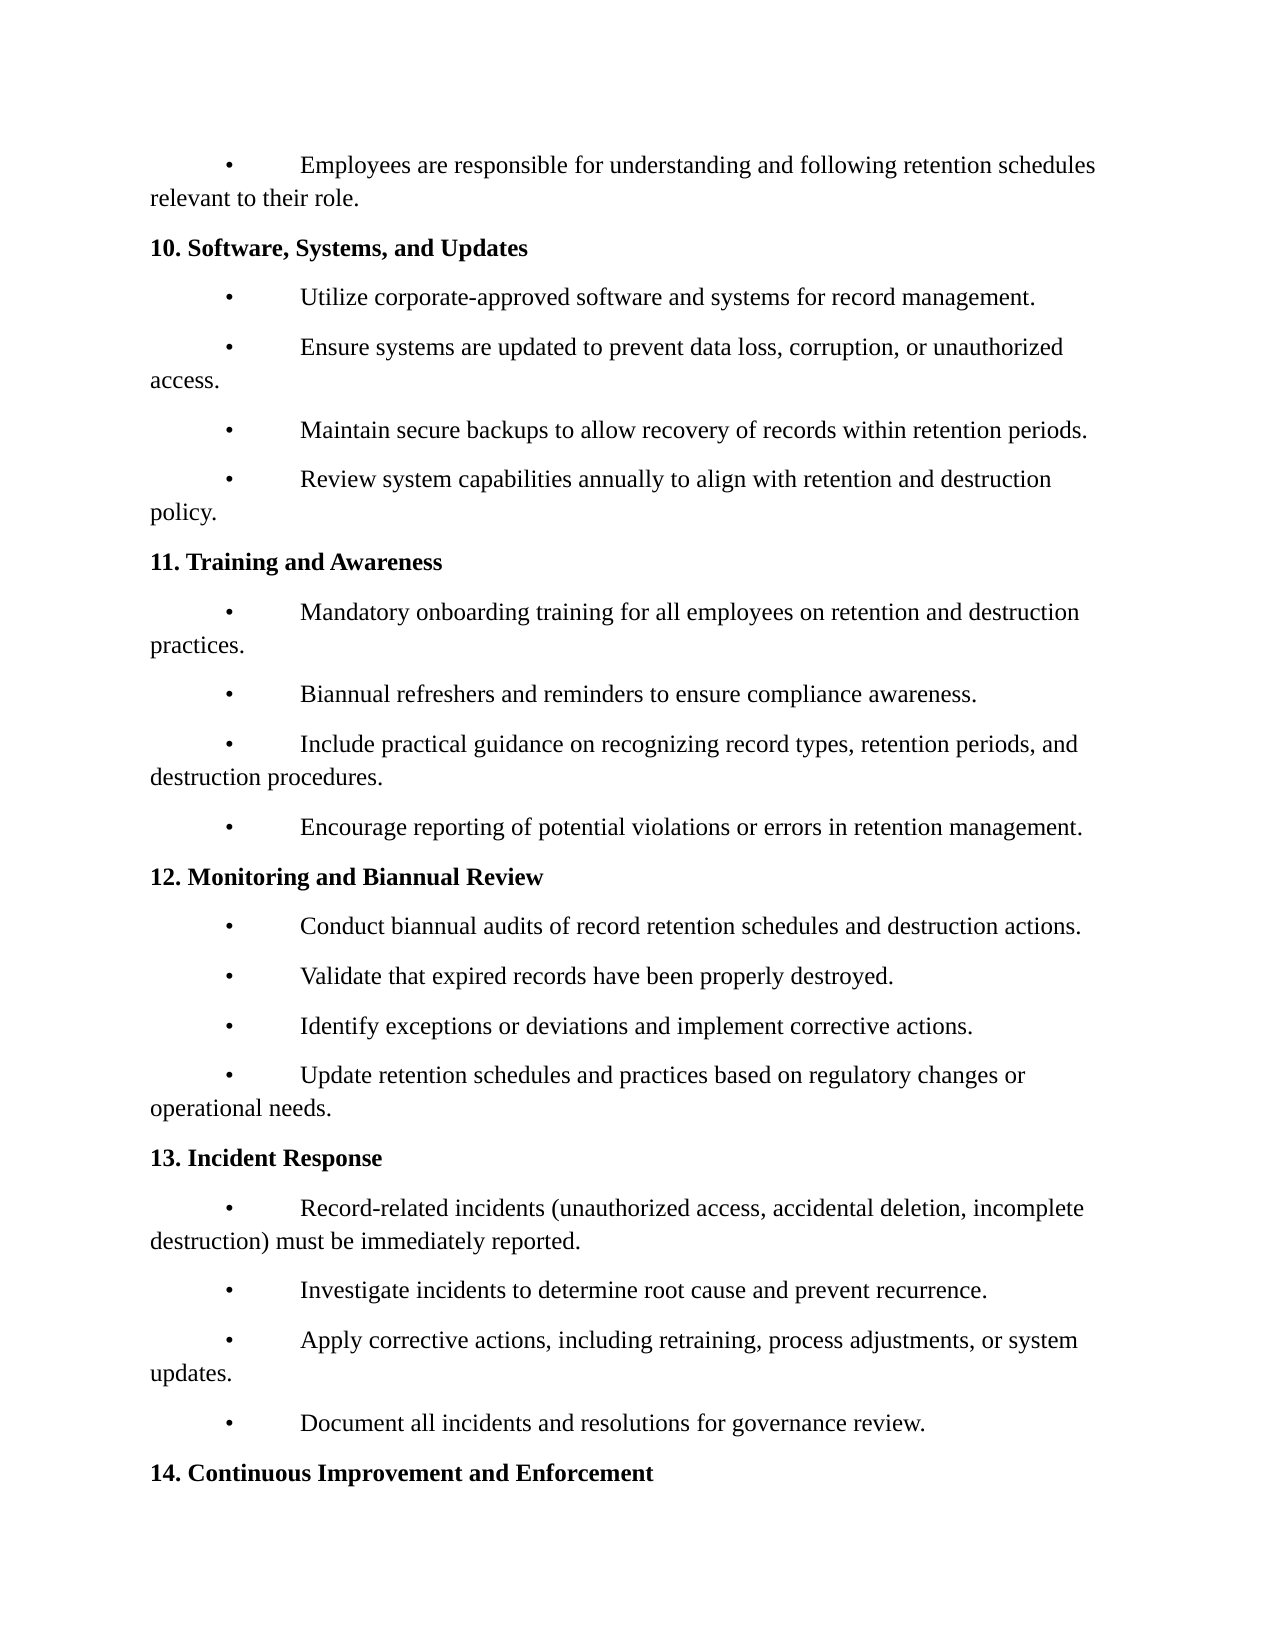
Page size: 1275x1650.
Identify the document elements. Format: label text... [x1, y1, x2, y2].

text • Update retention schedules and practices based on regulatory changes or operational needs. [150, 1060, 1125, 1122]
text • Encourage reporting of potential violations or errors in retention management. [150, 812, 1125, 841]
text 14. Continuous Improvement and Enforcement [150, 1458, 1125, 1486]
text • Record-related incidents (unauthorized access, accidental deletion, incomplete destruction) must be immediately reported. [150, 1193, 1125, 1254]
text • Review system capabilities annually to align with retention and destruction policy. [150, 464, 1125, 526]
text • Investigate incidents to determine root cause and prevent recurrence. [150, 1276, 1125, 1304]
text • Apply corrective actions, including retraining, process adjustments, or system updates. [150, 1325, 1125, 1387]
text • Utilize corporate-approved software and systems for record management. [150, 282, 1125, 311]
text • Document all incidents and resolutions for governance review. [150, 1408, 1125, 1437]
text • Biannual refreshers and reminders to ensure compliance awareness. [150, 679, 1125, 708]
text 10. Software, Systems, and Updates [150, 233, 1125, 261]
text • Conduct biannual audits of record retention schedules and destruction actions. [150, 911, 1125, 940]
text • Maintain secure backups to allow recovery of records within retention periods. [150, 415, 1125, 443]
text 13. Incident Response [150, 1143, 1125, 1172]
text • Identify exceptions or deviations and implement corrective actions. [150, 1011, 1125, 1039]
text 12. Monitoring and Biannual Review [150, 862, 1125, 890]
text 11. Training and Awareness [150, 547, 1125, 576]
text • Validate that expired records have been properly destroyed. [150, 961, 1125, 990]
text • Include practical guidance on recognizing record types, retention periods, and destruction procedures. [150, 729, 1125, 791]
text • Ensure systems are updated to prevent data loss, corruption, or unauthorized access. [150, 332, 1125, 394]
text • Employees are responsible for understanding and following retention schedules relevant to their role. [150, 150, 1125, 212]
text • Mandatory onboarding training for all employees on retention and destruction practices. [150, 597, 1125, 659]
